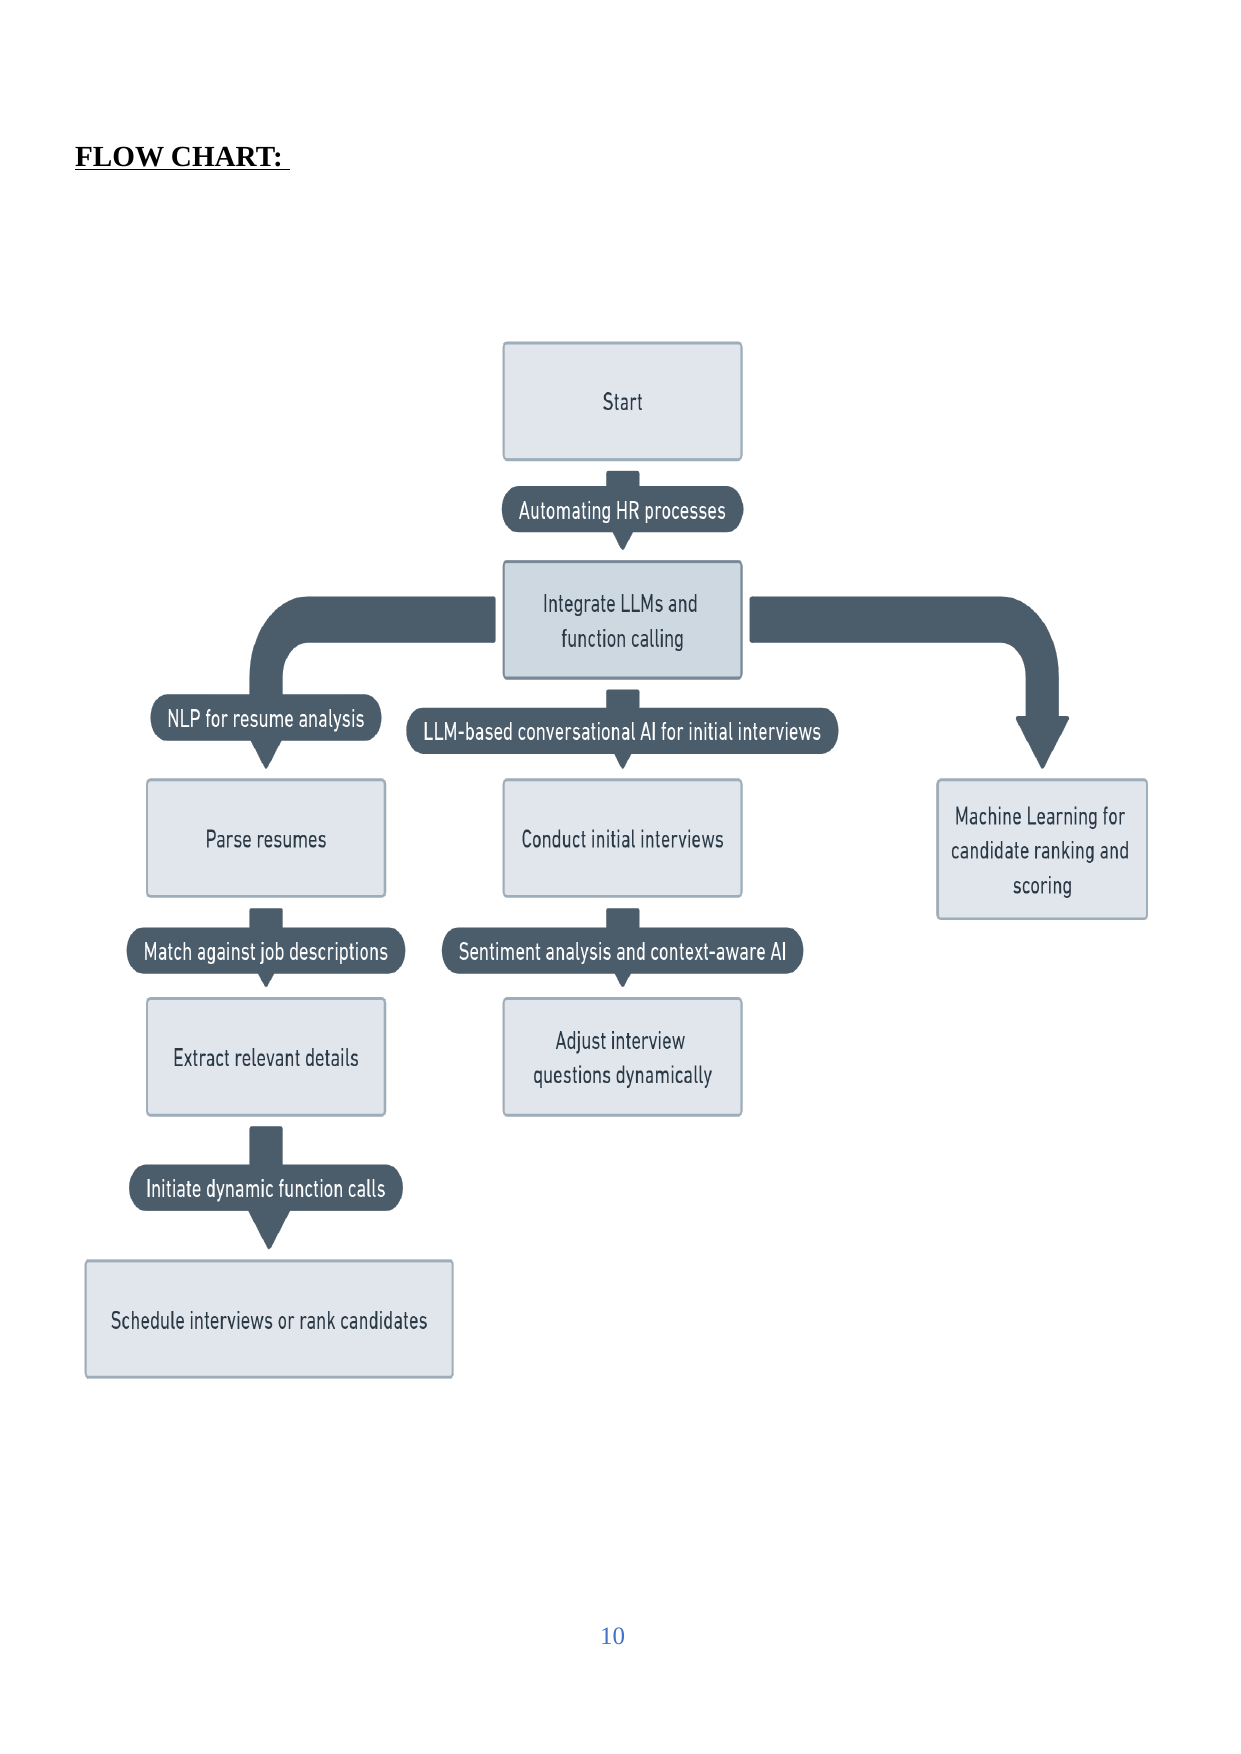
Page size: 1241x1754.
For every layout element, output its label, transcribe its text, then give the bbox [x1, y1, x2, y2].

picture [75, 328, 1166, 1390]
text FLOW CHART: [75, 139, 1165, 173]
